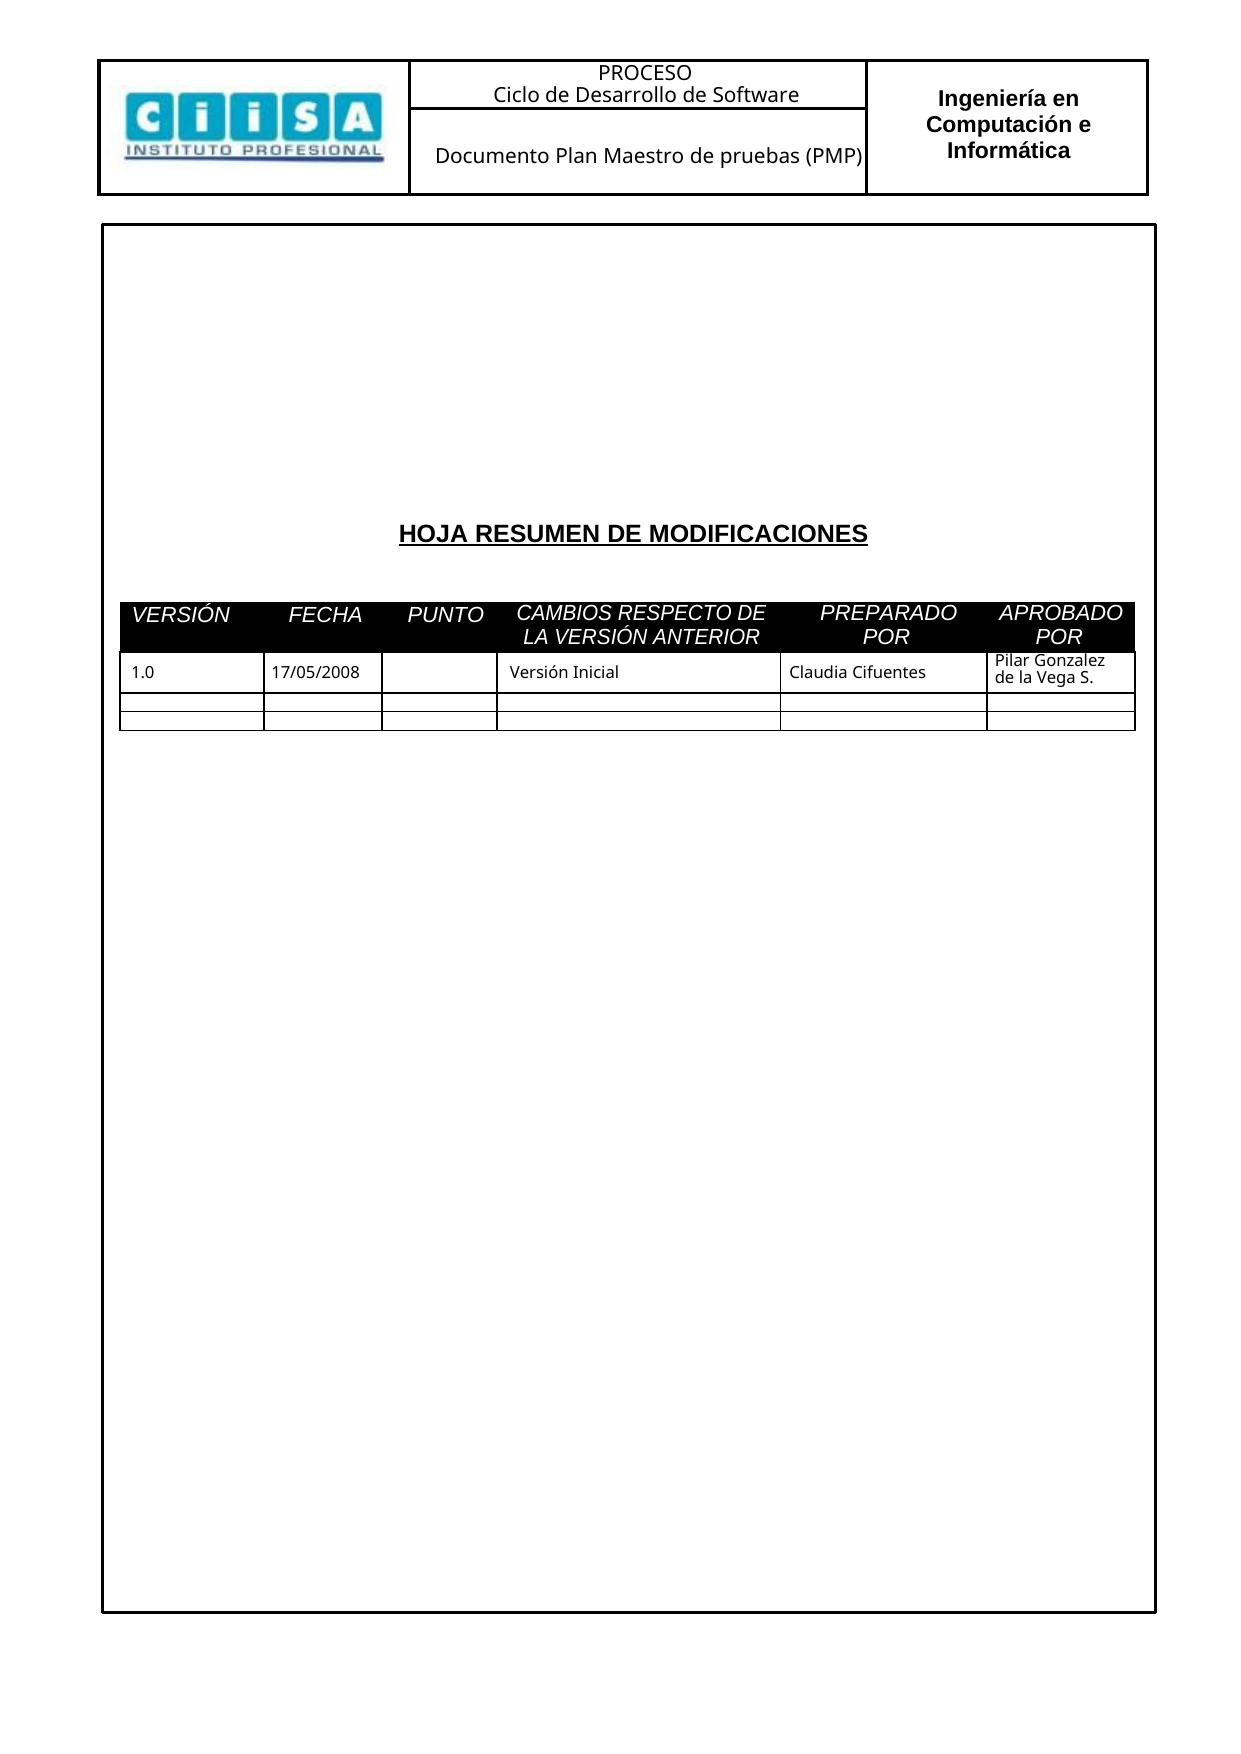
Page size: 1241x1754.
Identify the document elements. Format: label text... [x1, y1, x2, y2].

table_cell Versión Inicial [498, 653, 780, 692]
table_cell [383, 694, 496, 711]
table_header PUNTO [382, 602, 497, 651]
table_cell Pilar Gonzalez de la Vega S. [988, 653, 1134, 692]
table_cell [265, 712, 381, 729]
table_cell [383, 653, 496, 692]
table_cell [265, 694, 381, 711]
table_cell [121, 694, 263, 711]
table_header VERSIÓN [120, 602, 264, 651]
table_cell [498, 694, 780, 711]
table_cell [383, 712, 496, 729]
table_cell [498, 712, 780, 729]
table_header PREPARADO POR [781, 602, 987, 651]
picture [107, 85, 389, 170]
table_cell [781, 712, 986, 729]
table_cell [988, 712, 1134, 729]
table_header CAMBIOS RESPECTO DE LA VERSIÓN ANTERIOR [497, 602, 781, 651]
table_cell 1.0 [121, 653, 263, 692]
table_cell [988, 694, 1134, 711]
table_cell Claudia Cifuentes [781, 653, 986, 692]
table_cell [781, 694, 986, 711]
text HOJA RESUMEN DE MODIFICACIONES [168, 519, 1098, 547]
table_header FECHA [264, 602, 382, 651]
table_cell [121, 712, 263, 729]
table_cell 17/05/2008 [265, 653, 381, 692]
table_header APROBADO POR [987, 602, 1135, 651]
